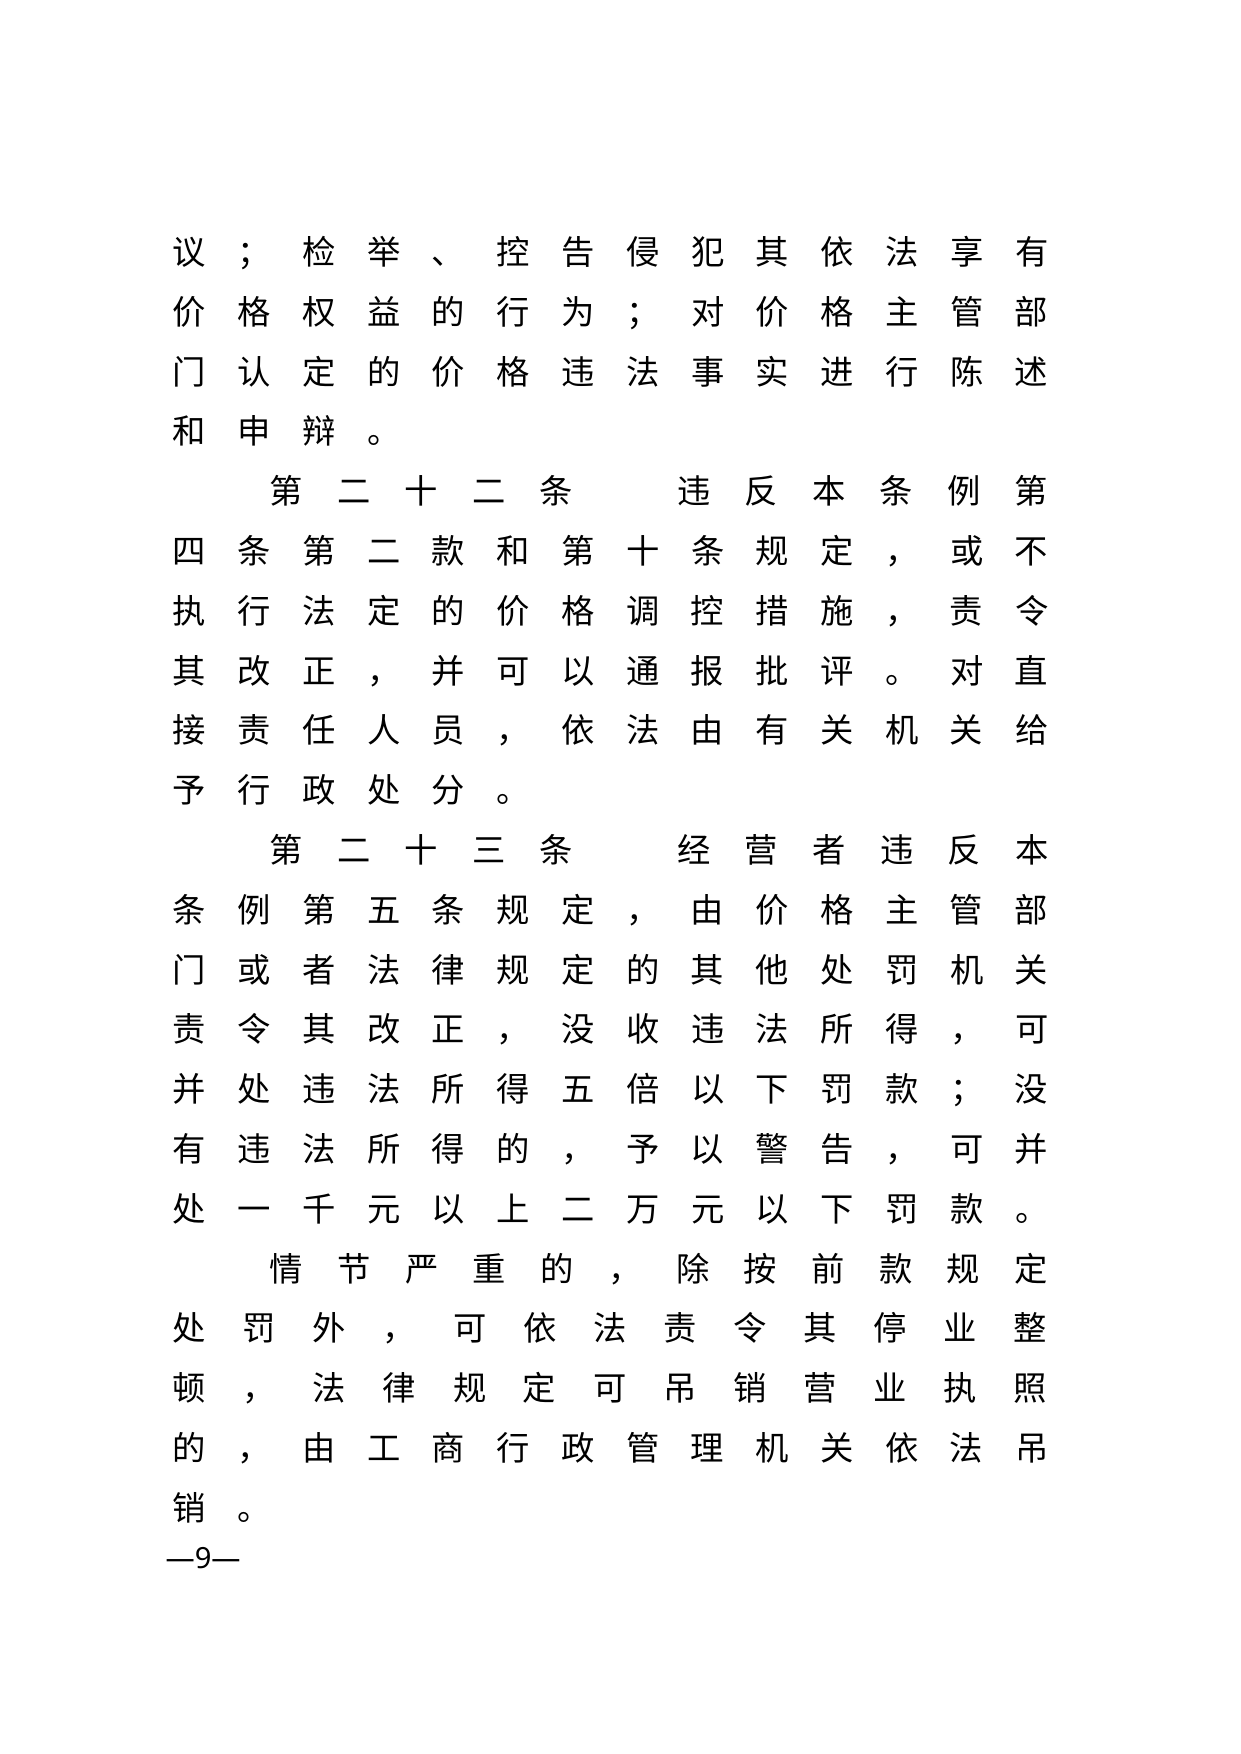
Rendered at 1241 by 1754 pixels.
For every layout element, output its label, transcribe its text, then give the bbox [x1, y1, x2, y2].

text 第二十三条 经营者违反本条例第五条规定，由价格主管部门或者法律规定的其他处罚机关责令其改正，没收违法所得，可并处违法所得五倍以下罚款；没有违法所得的，予以警告，可并处一千元以上二万元以下罚款。 [172, 818, 1079, 1237]
text 第二十二条 违反本条例第四条第二款和第十条规定，或不执行法定的价格调控措施，责令其改正，并可以通报批评。对直接责任人员，依法由有关机关给予行政处分。 [172, 459, 1079, 818]
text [172, 220, 1079, 459]
text 情节严重的，除按前款规定处罚外，可依法责令其停业整顿，法律规定可吊销营业执照的，由工商行政管理机关依法吊销。 [172, 1237, 1079, 1536]
